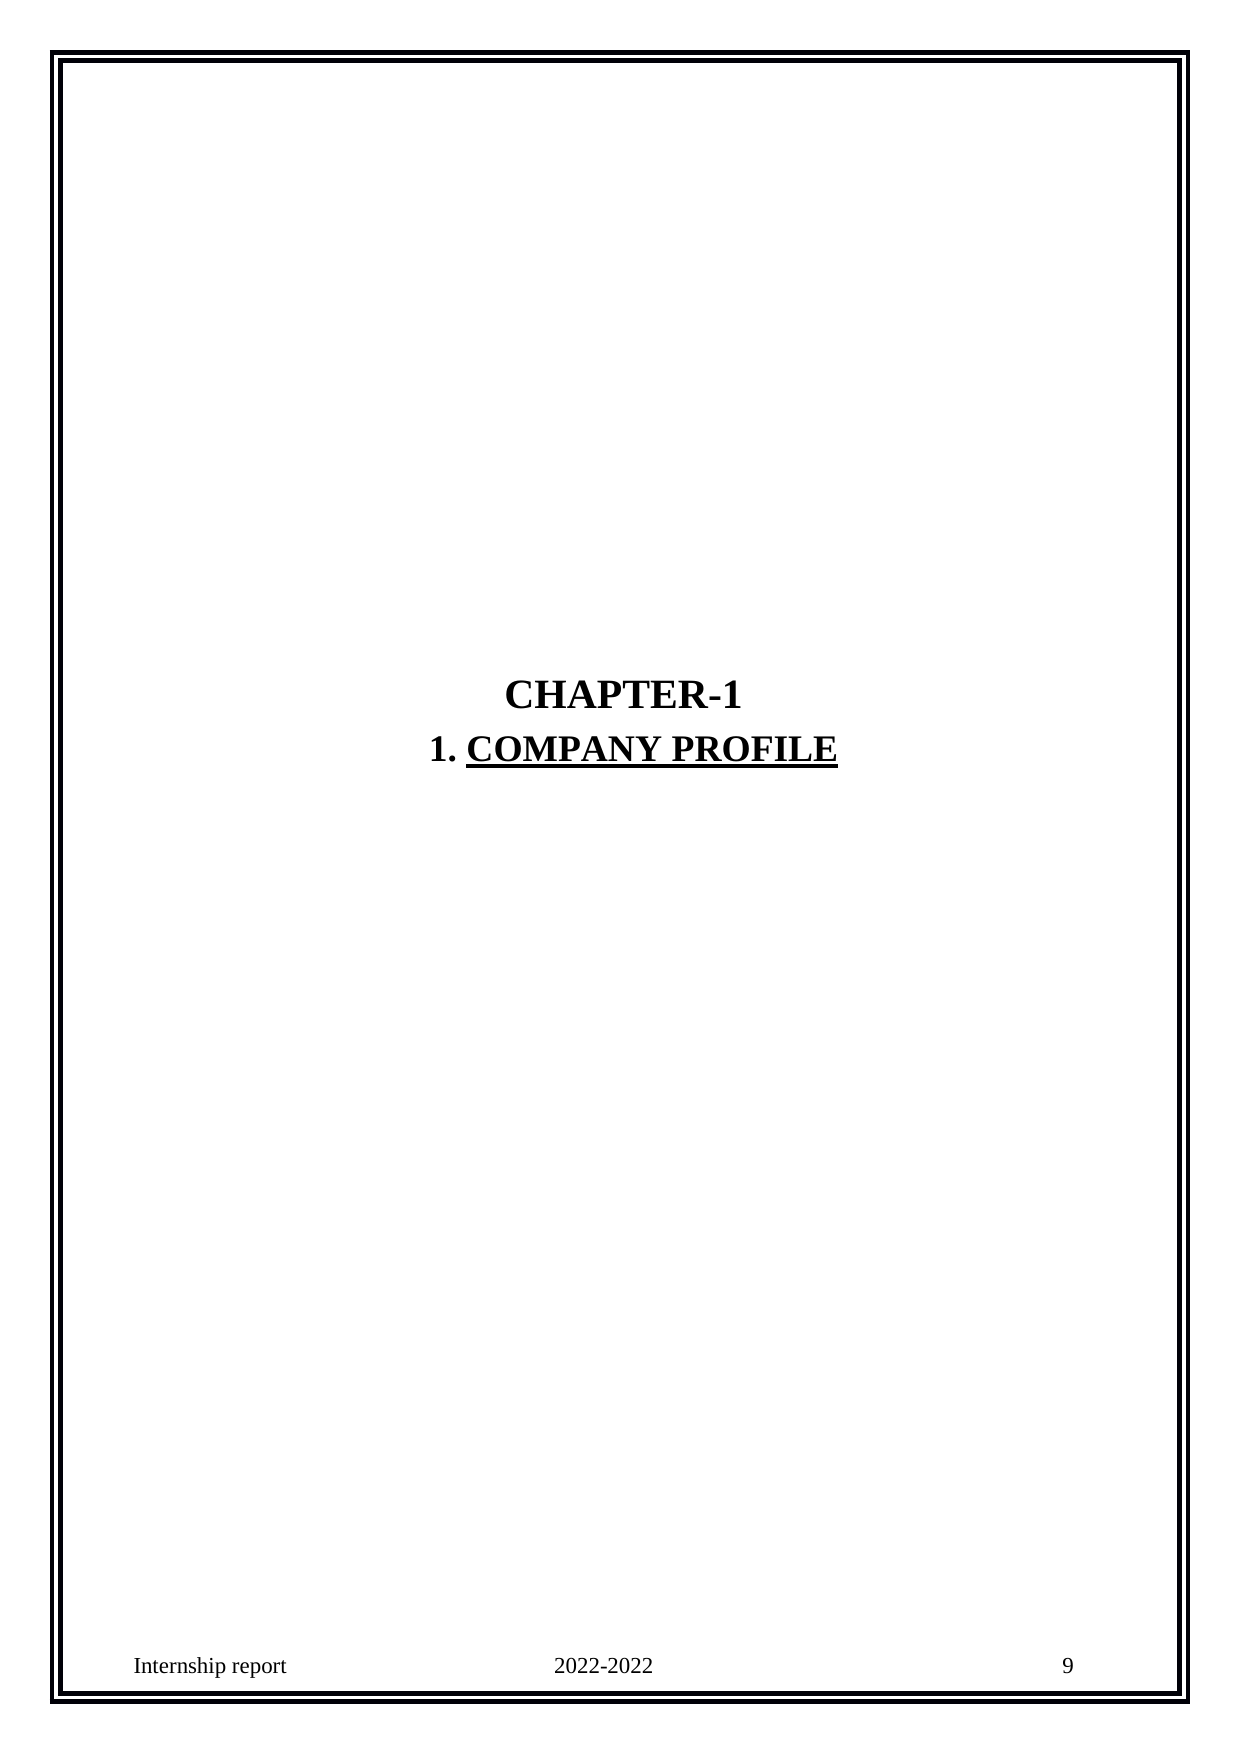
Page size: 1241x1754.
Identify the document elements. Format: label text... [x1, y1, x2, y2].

text CHAPTER-1 [133, 670, 1113, 718]
subtitle COMPANY PROFILE [428, 726, 1113, 769]
